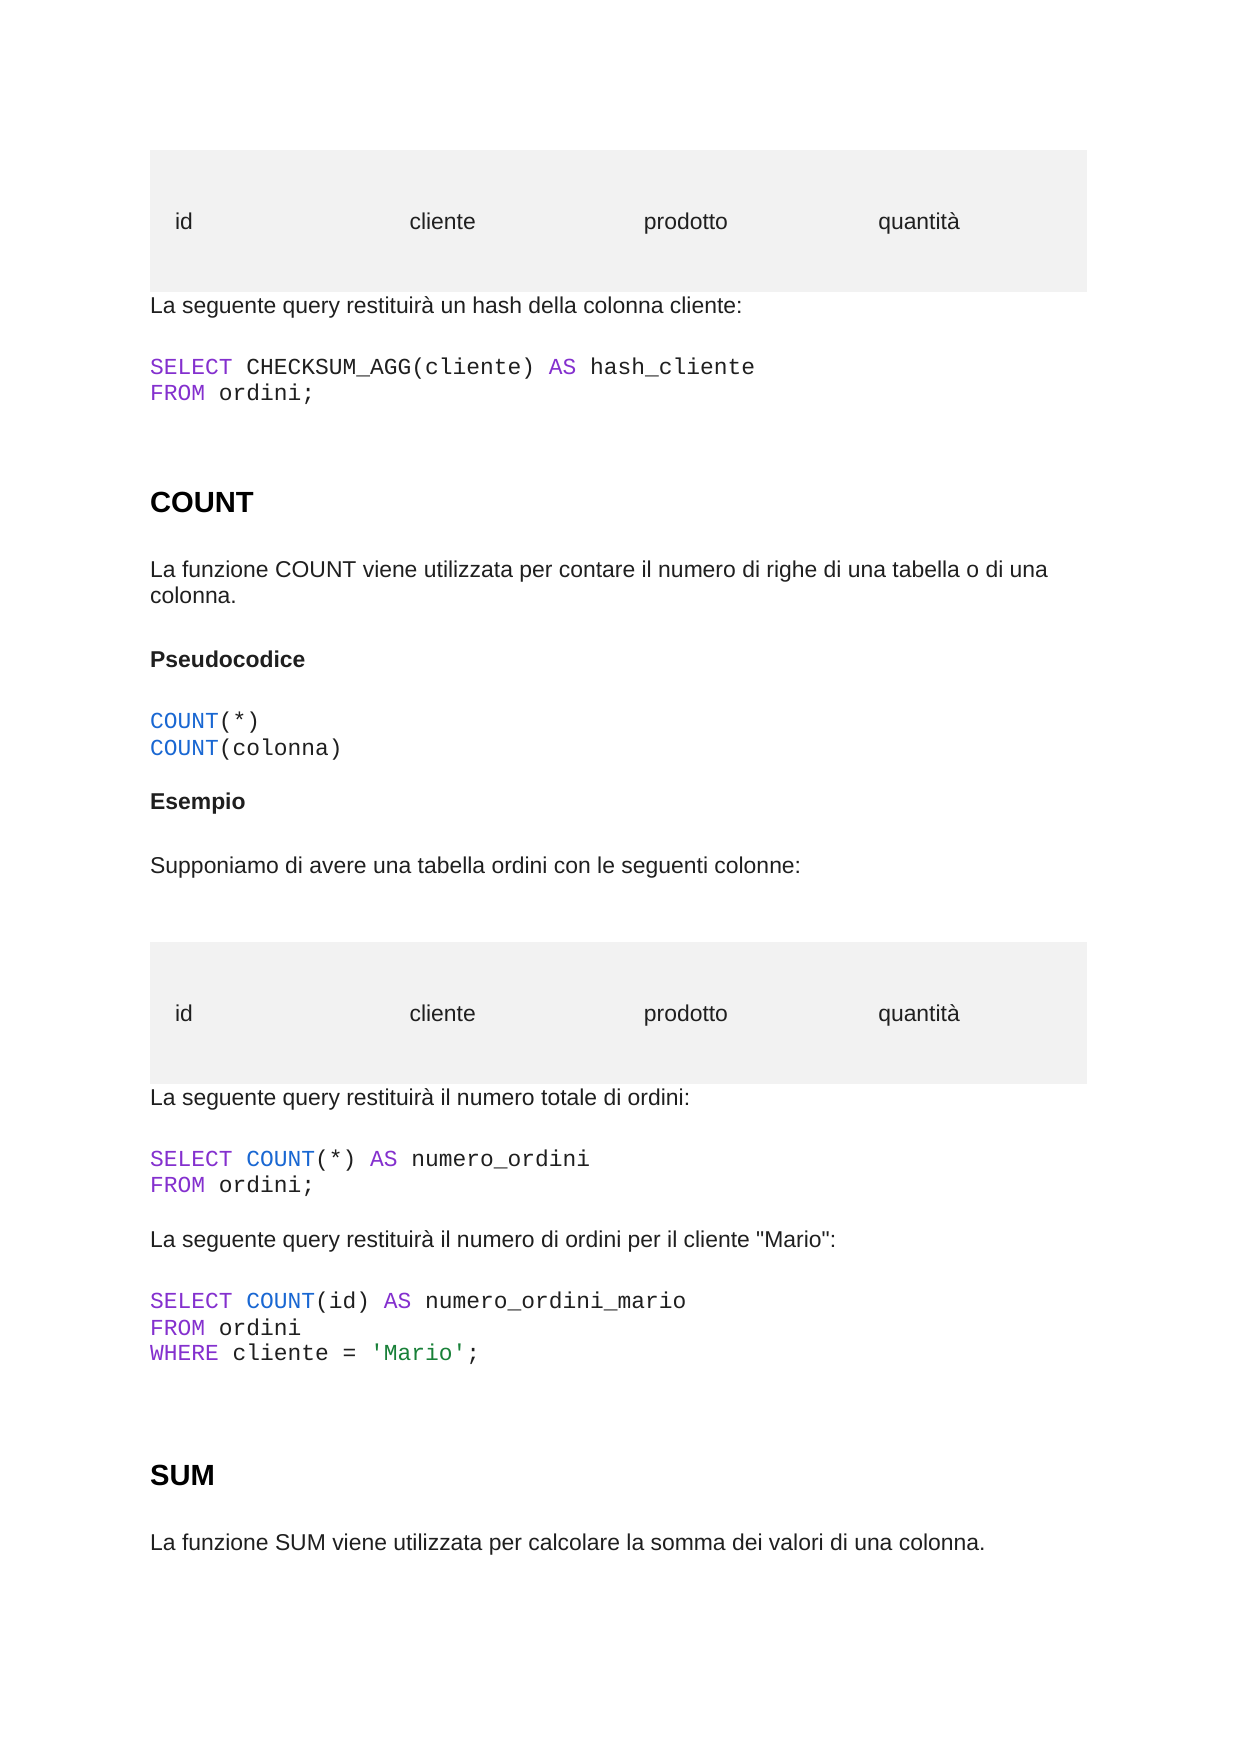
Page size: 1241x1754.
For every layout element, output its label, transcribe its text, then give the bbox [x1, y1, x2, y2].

text La seguente query restituirà il numero di ordini per il cliente "Mario": [150, 1226, 1053, 1252]
text COUNT(*) COUNT(colonna) [150, 710, 1053, 788]
table_header prodotto [619, 150, 853, 292]
table_header cliente [384, 942, 619, 1084]
text Esempio [150, 788, 1053, 814]
table_header quantità [853, 942, 1087, 1084]
text SELECT COUNT(*) AS numero_ordini FROM ordini; [150, 1148, 1053, 1226]
text Pseudocodice [150, 646, 1053, 672]
table_header id [150, 942, 384, 1084]
text SELECT CHECKSUM_AGG(cliente) AS hash_cliente FROM ordini; [150, 356, 1053, 434]
text SELECT COUNT(id) AS numero_ordini_mario FROM ordini WHERE cliente = 'Mario'; [150, 1290, 1053, 1394]
table_header quantità [853, 150, 1087, 292]
text La funzione COUNT viene utilizzata per contare il numero di righe di una tabella o di una colonna. [150, 556, 1053, 608]
table_header cliente [384, 150, 619, 292]
text La seguente query restituirà un hash della colonna cliente: [150, 292, 1053, 318]
subtitle SUM [150, 1458, 1053, 1491]
text La seguente query restituirà il numero totale di ordini: [150, 1084, 1053, 1110]
table_header prodotto [619, 942, 853, 1084]
text La funzione SUM viene utilizzata per calcolare la somma dei valori di una colonna. [150, 1529, 1053, 1555]
table_header id [150, 150, 384, 292]
text Supponiamo di avere una tabella ordini con le seguenti colonne: [150, 852, 1053, 878]
subtitle COUNT [150, 485, 1053, 518]
